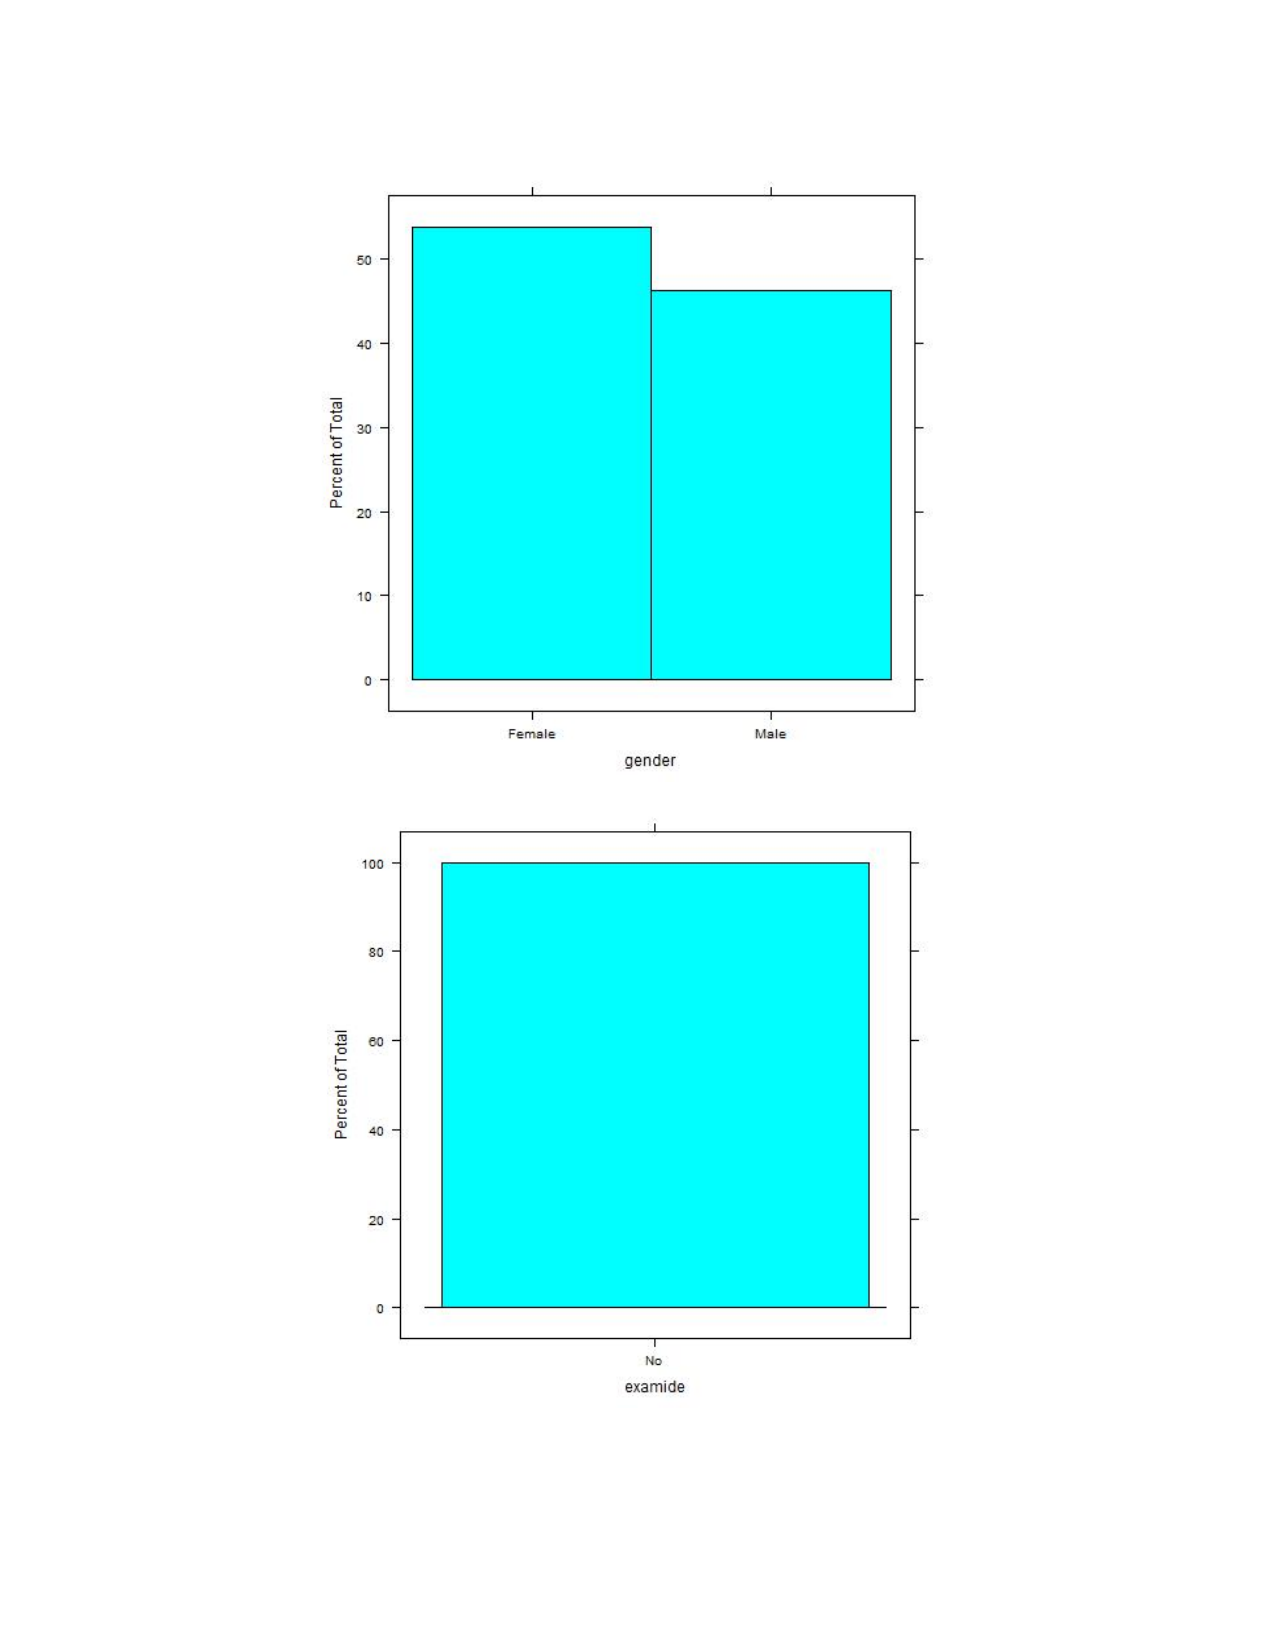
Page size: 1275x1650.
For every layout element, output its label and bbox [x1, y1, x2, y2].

picture [326, 786, 949, 1408]
picture [321, 150, 954, 782]
